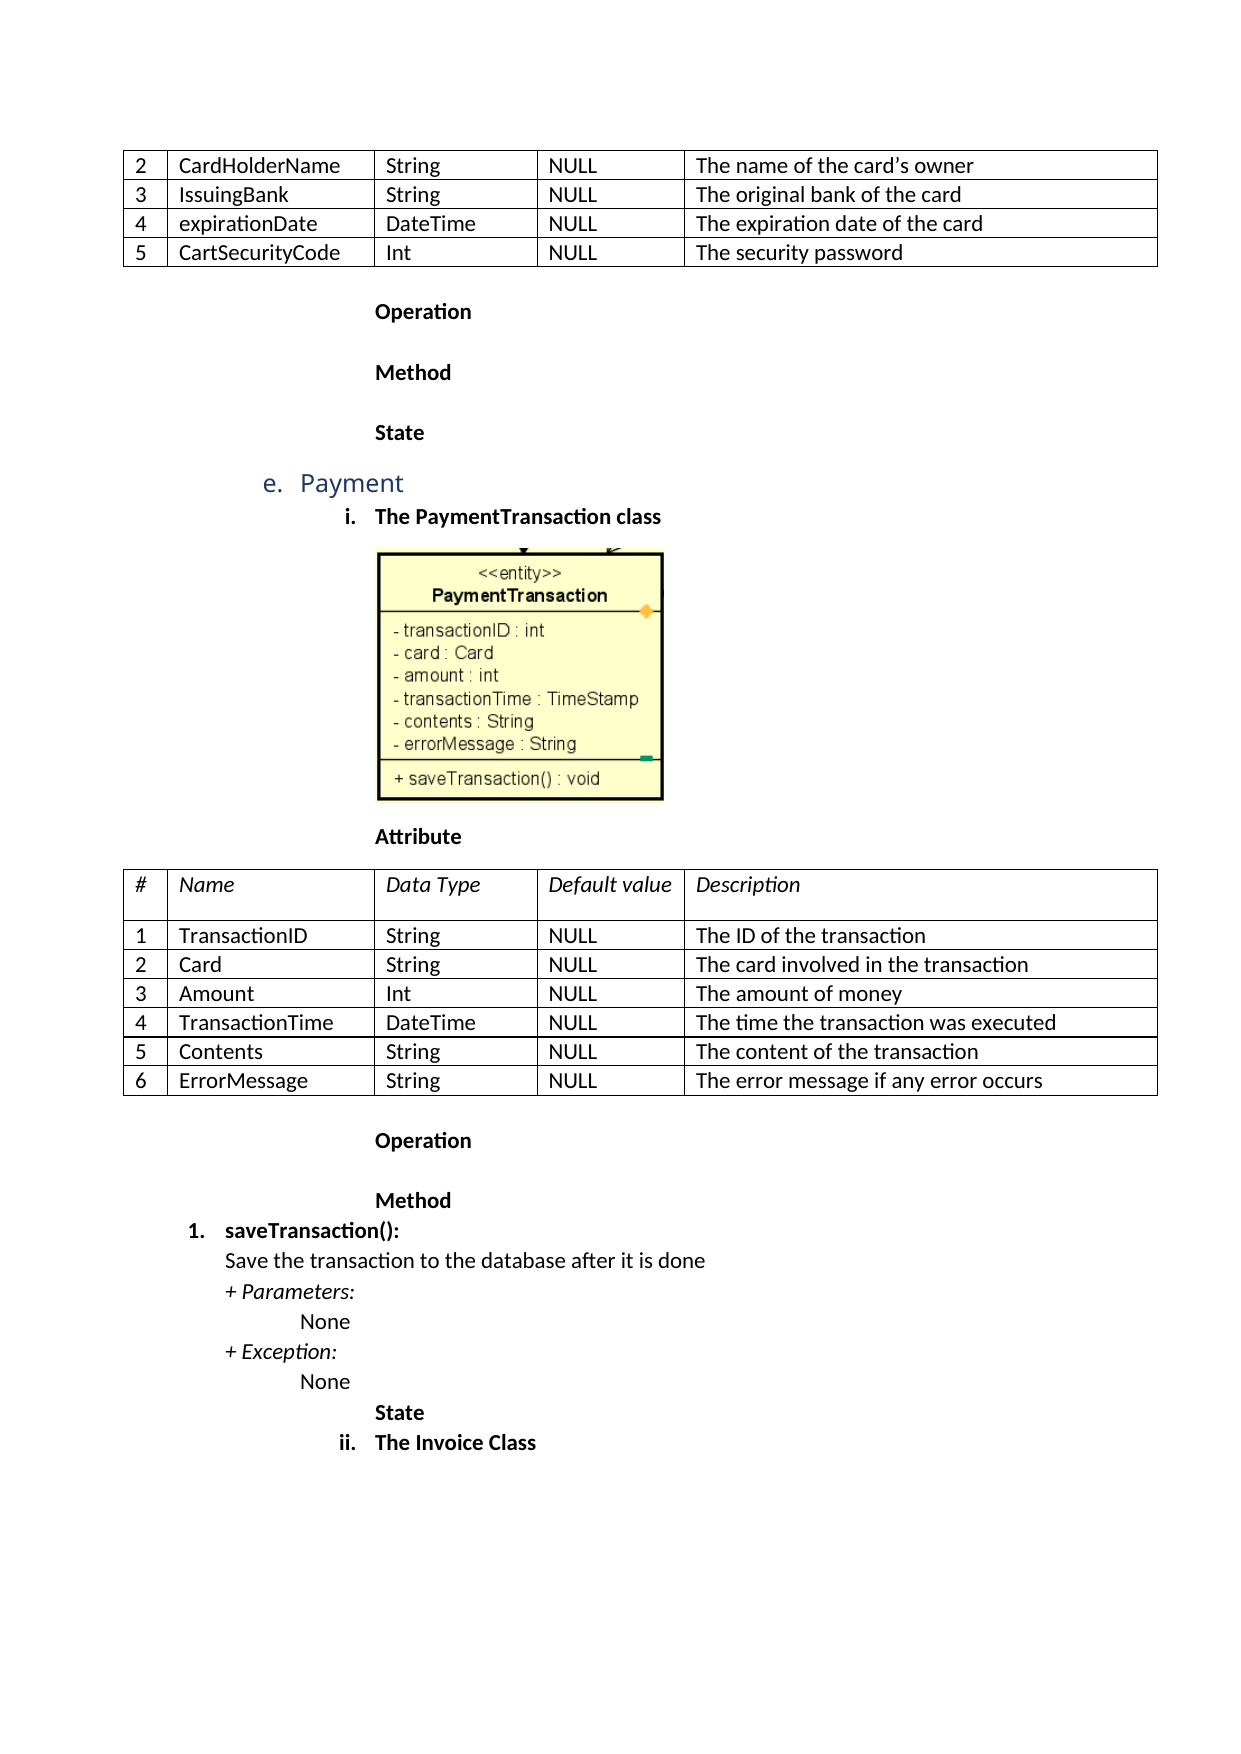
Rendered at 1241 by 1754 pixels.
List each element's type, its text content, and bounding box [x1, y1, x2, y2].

table_cell The content of the transaction [685, 1038, 1157, 1065]
table_cell 3 [124, 979, 167, 1007]
table_cell DateTime [375, 1008, 537, 1036]
table_cell Contents [168, 1038, 374, 1065]
table_cell The card involved in the transaction [685, 950, 1157, 978]
table_cell ErrorMessage [168, 1066, 374, 1094]
table_cell The error message if any error occurs [685, 1066, 1157, 1094]
list The Invoice Class [356, 1428, 1090, 1456]
table_cell 2 [124, 151, 167, 179]
subtitle Payment [262, 465, 1090, 499]
list Method [375, 358, 1090, 386]
table_cell 5 [124, 238, 167, 266]
picture [375, 548, 664, 804]
table_cell expirationDate [168, 209, 374, 237]
table_cell CardHolderName [168, 151, 374, 179]
table_cell String [375, 950, 537, 978]
table_cell Int [375, 979, 537, 1007]
table_cell NULL [538, 238, 684, 266]
table_header Name [168, 870, 374, 920]
table_cell NULL [538, 151, 684, 179]
list Operation [375, 297, 1090, 326]
list Operation [375, 1126, 1090, 1154]
table_cell 3 [124, 180, 167, 208]
table_cell Card [168, 950, 374, 978]
list State [375, 1398, 1090, 1426]
table_cell String [375, 921, 537, 949]
table_cell 5 [124, 1038, 167, 1065]
list + Parameters: [225, 1277, 1090, 1305]
table_cell NULL [538, 209, 684, 237]
list None [225, 1307, 1090, 1335]
table_cell NULL [538, 1008, 684, 1036]
list + Exception: [225, 1337, 1090, 1365]
table_cell Int [375, 238, 537, 266]
table_cell TransactionID [168, 921, 374, 949]
table_header Description [685, 870, 1157, 920]
list Attribute [375, 822, 1090, 850]
table_cell NULL [538, 921, 684, 949]
table_cell NULL [538, 979, 684, 1007]
list State [375, 418, 1090, 446]
table_cell String [375, 1066, 537, 1094]
table_cell TransactionTime [168, 1008, 374, 1036]
table_cell NULL [538, 1038, 684, 1065]
table_cell CartSecurityCode [168, 238, 374, 266]
table_cell The amount of money [685, 979, 1157, 1007]
table_cell 4 [124, 1008, 167, 1036]
list saveTransaction(): [187, 1216, 1090, 1244]
table_cell Amount [168, 979, 374, 1007]
table_header Default value [538, 870, 684, 920]
table_cell String [375, 151, 537, 179]
table_cell The expiration date of the card [685, 209, 1157, 237]
table_cell String [375, 180, 537, 208]
list The PaymentTransaction class [356, 502, 1090, 530]
table_cell 6 [124, 1066, 167, 1094]
table_cell The name of the card’s owner [685, 151, 1157, 179]
table_cell The time the transaction was executed [685, 1008, 1157, 1036]
table_cell String [375, 1038, 537, 1065]
table_cell NULL [538, 950, 684, 978]
table_cell NULL [538, 1066, 684, 1094]
table_cell IssuingBank [168, 180, 374, 208]
table_cell 2 [124, 950, 167, 978]
table_header Data Type [375, 870, 537, 920]
table_cell DateTime [375, 209, 537, 237]
list Method [375, 1186, 1090, 1214]
table_cell 1 [124, 921, 167, 949]
table_cell The original bank of the card [685, 180, 1157, 208]
table_header # [124, 870, 167, 920]
table_cell The security password [685, 238, 1157, 266]
table_cell The ID of the transaction [685, 921, 1157, 949]
list None [225, 1367, 1090, 1395]
table_cell 4 [124, 209, 167, 237]
list Save the transaction to the database after it is done [225, 1247, 1090, 1274]
table_cell NULL [538, 180, 684, 208]
